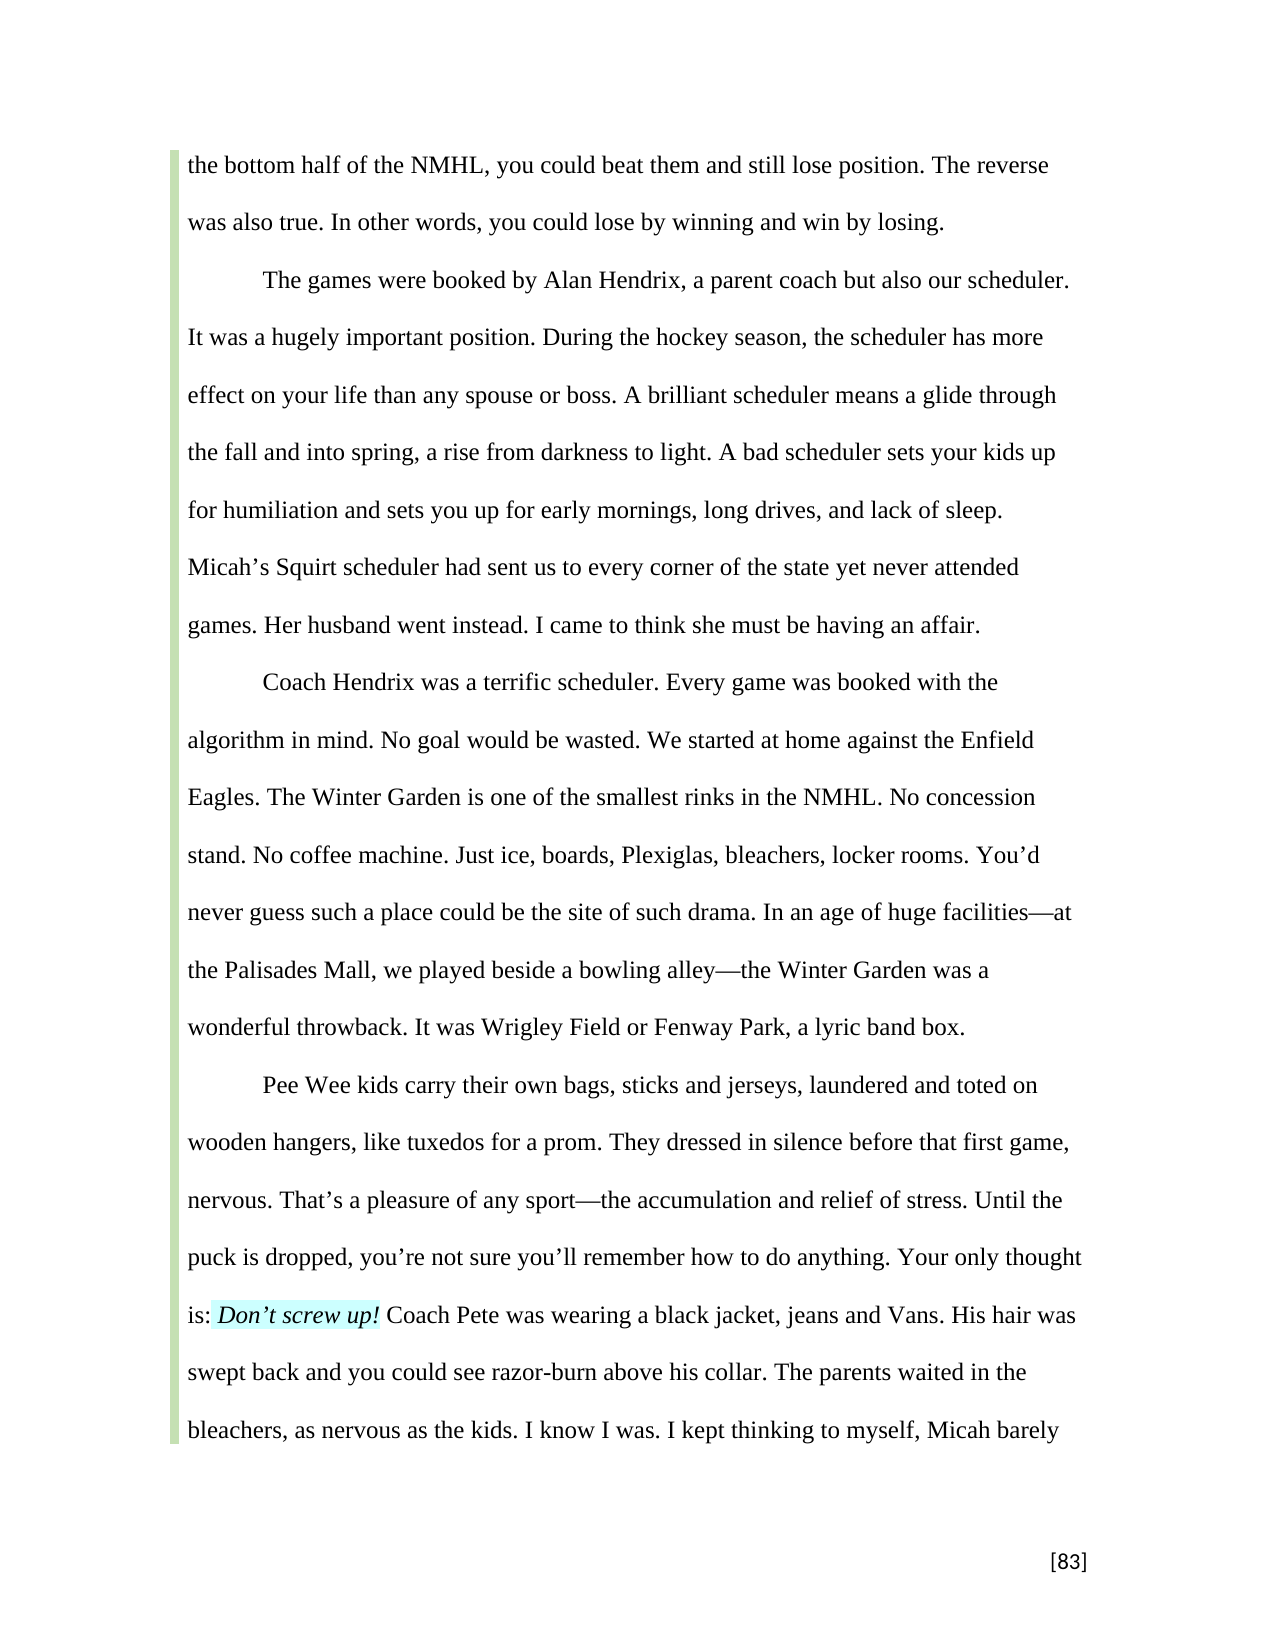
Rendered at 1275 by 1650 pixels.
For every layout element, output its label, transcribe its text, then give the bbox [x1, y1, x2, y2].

text Coach Hendrix was a terrific scheduler. Every game was booked with the algorithm in mind. No goal would be wasted. We started at home against the Enfield Eagles. The Winter Garden is one of the smallest rinks in the NMHL. No concession stand. No coffee machine. Just ice, boards, Plexiglas, bleachers, locker rooms. You’d never guess such a place could be the site of such drama. In an age of huge facilities—at the Palisades Mall, we played beside a bowling alley—the Winter Garden was a wonderful throwback. It was Wrigley Field or Fenway Park, a lyric band box. [179, 667, 1087, 1041]
text The games were booked by Alan Hendrix, a parent coach but also our scheduler. It was a hugely important position. During the hockey season, the scheduler has more effect on your life than any spouse or boss. A brilliant scheduler means a glide through the fall and into spring, a rise from darkness to light. A bad scheduler sets your kids up for humiliation and sets you up for early mornings, long drives, and lack of sleep. Micah’s Squirt scheduler had sent us to every corner of the state yet never attended games. Her husband went instead. I came to think she must be having an affair. [179, 265, 1087, 639]
